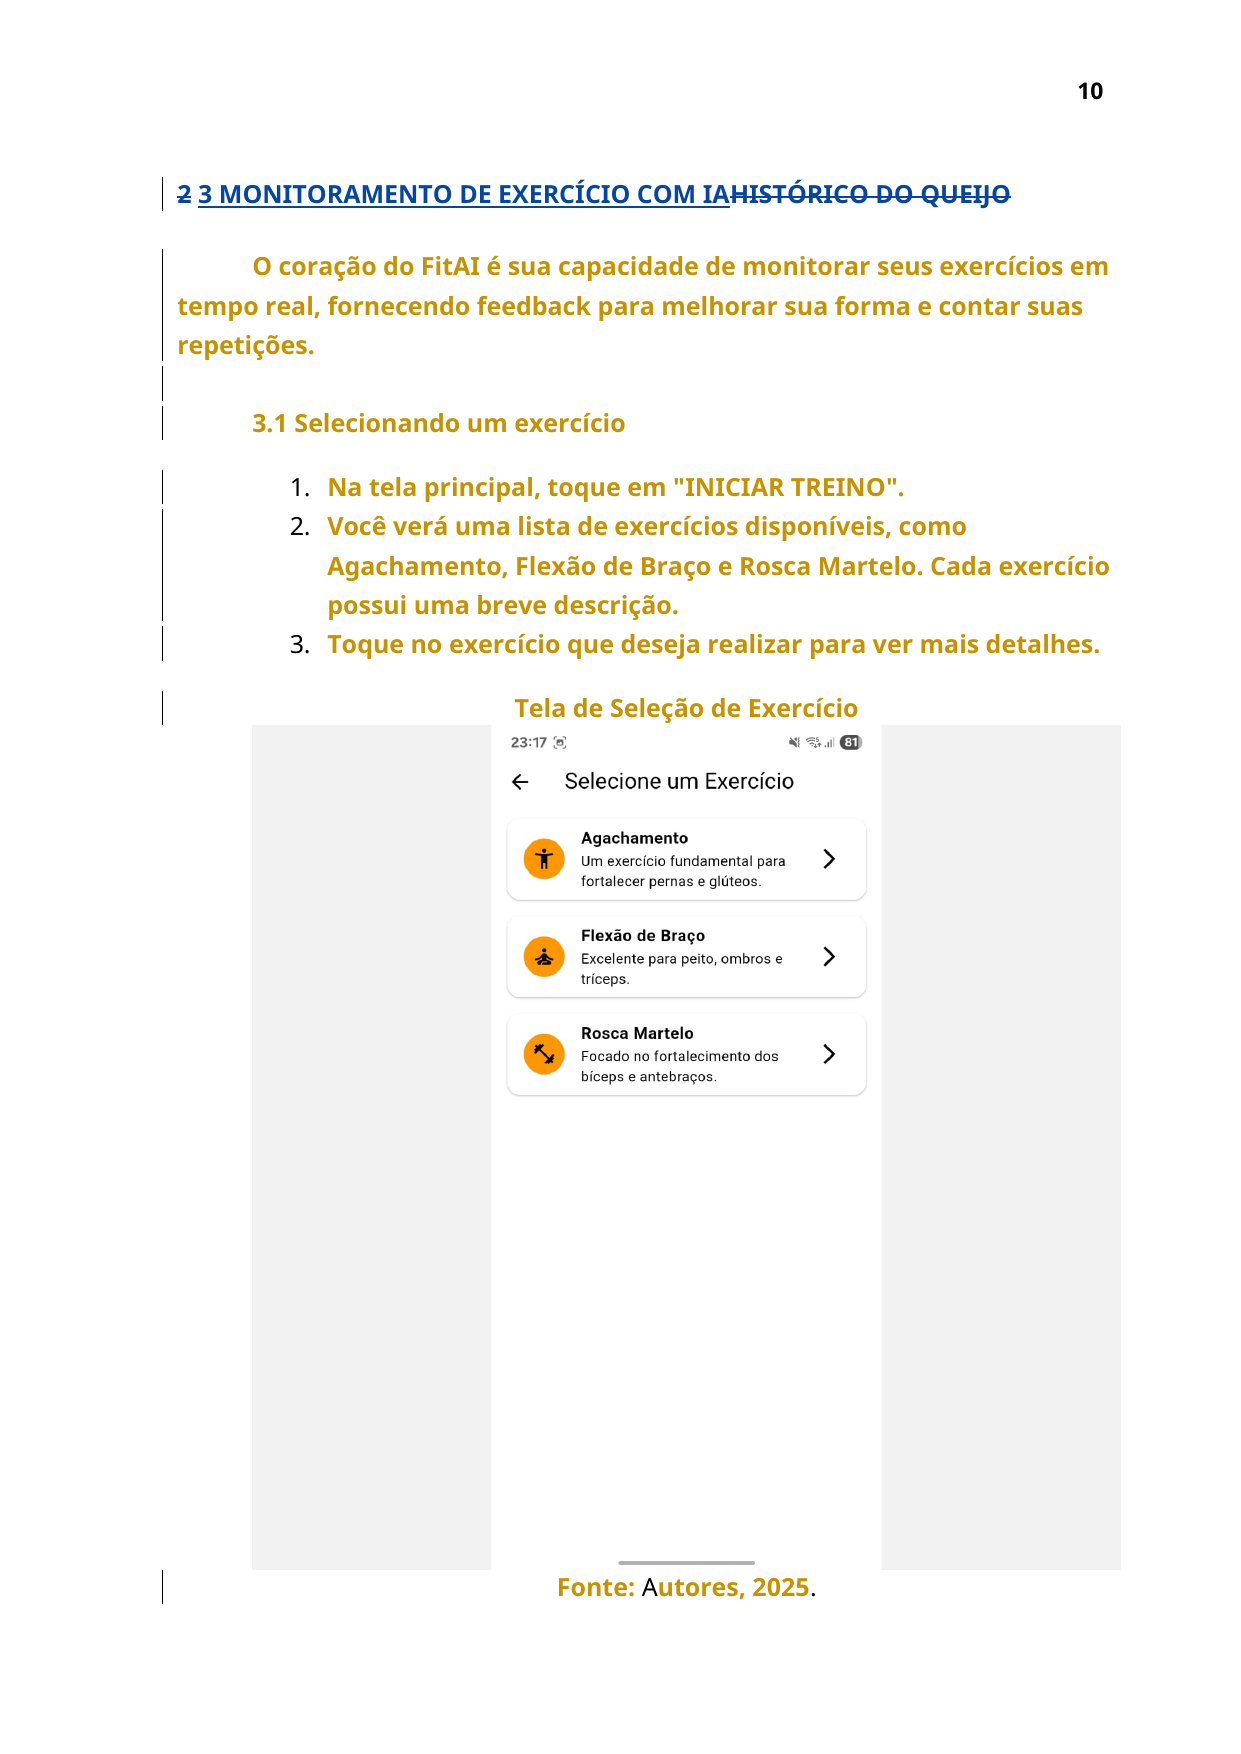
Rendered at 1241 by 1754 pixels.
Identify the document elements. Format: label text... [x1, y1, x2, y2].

table_cell [882, 725, 1121, 1570]
table_header Tela de Seleção de Exercício [252, 691, 1121, 725]
list Na tela principal, toque em "INICIAR TREINO". [289, 470, 1122, 504]
text O coração do FitAI é sua capacidade de monitorar seus exercícios em tempo real, fornecendo feedback para melhorar sua forma e contar suas repetições. [177, 249, 1122, 361]
list Você verá uma lista de exercícios disponíveis, como Agachamento, Flexão de Braço e Rosca Martelo. Cada exercício possui uma breve descrição. [289, 509, 1122, 621]
text 3.1 Selecionando um exercício [177, 406, 1122, 440]
picture [491, 724, 882, 1570]
list Toque no exercício que deseja realizar para ver mais detalhes. [289, 626, 1122, 661]
table_cell Fonte: Autores, 2025. [252, 1570, 1121, 1604]
table_cell [252, 725, 491, 1570]
